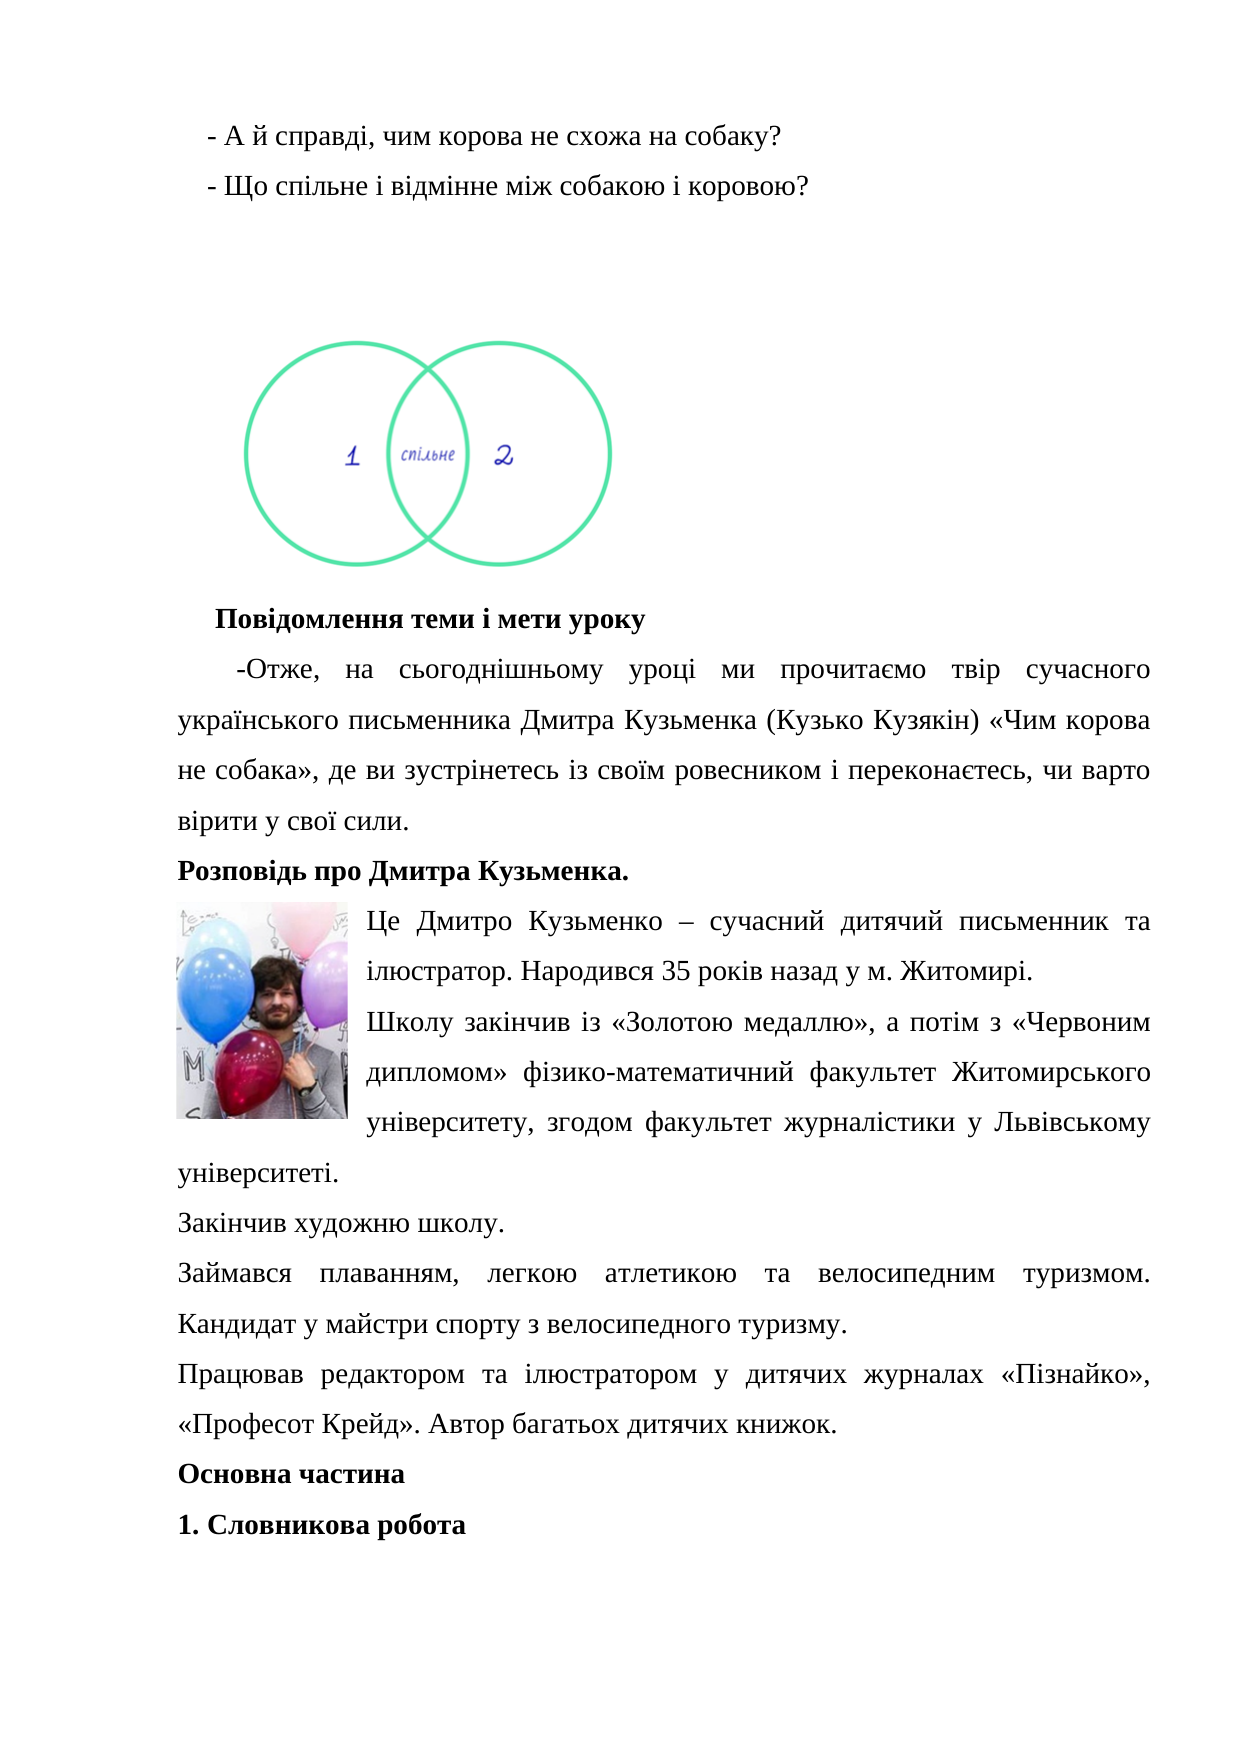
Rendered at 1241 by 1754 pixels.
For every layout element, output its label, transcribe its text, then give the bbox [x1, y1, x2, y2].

text Повідомлення теми і мети уроку [215, 601, 1152, 635]
text Займався плаванням, легкою атлетикою та велосипедним туризмом. Кандидат у майстри спорту з велосипедного туризму. [177, 1255, 1152, 1339]
picture [214, 319, 642, 588]
list -Отже, на сьогоднішньому уроці ми прочитаємо твір сучасного українського письменника Дмитра Кузьменка (Кузько Кузякін) «Чим корова не собака», де ви зустрінетесь із своїм ровесником і переконаєтесь, чи варто вірити у свої сили. [177, 652, 1152, 836]
text Це Дмитро Кузьменко – сучасний дитячий письменник та ілюстратор. Народився 35 років назад у м. Житомирі. [348, 903, 1152, 987]
list Словникова робота [177, 1507, 1152, 1541]
text Основна частина [177, 1457, 1152, 1490]
picture [176, 902, 348, 1119]
list - Що спільне і відмінне між собакою і коровою? [177, 168, 1152, 202]
list - А й справді, чим корова не схожа на собаку? [177, 118, 1152, 152]
text Школу закінчив із «Золотою медаллю», а потім з «Червоним дипломом» фізико-математичний факультет Житомирського університету, згодом факультет журналістики у Львівському університеті. [177, 1004, 1152, 1188]
text Працював редактором та ілюстратором у дитячих журналах «Пізнайко», «Професот Крейд». Автор багатьох дитячих книжок. [177, 1356, 1152, 1440]
text Розповідь про Дмитра Кузьменка. [177, 853, 1152, 886]
text Закінчив художню школу. [177, 1205, 1152, 1239]
